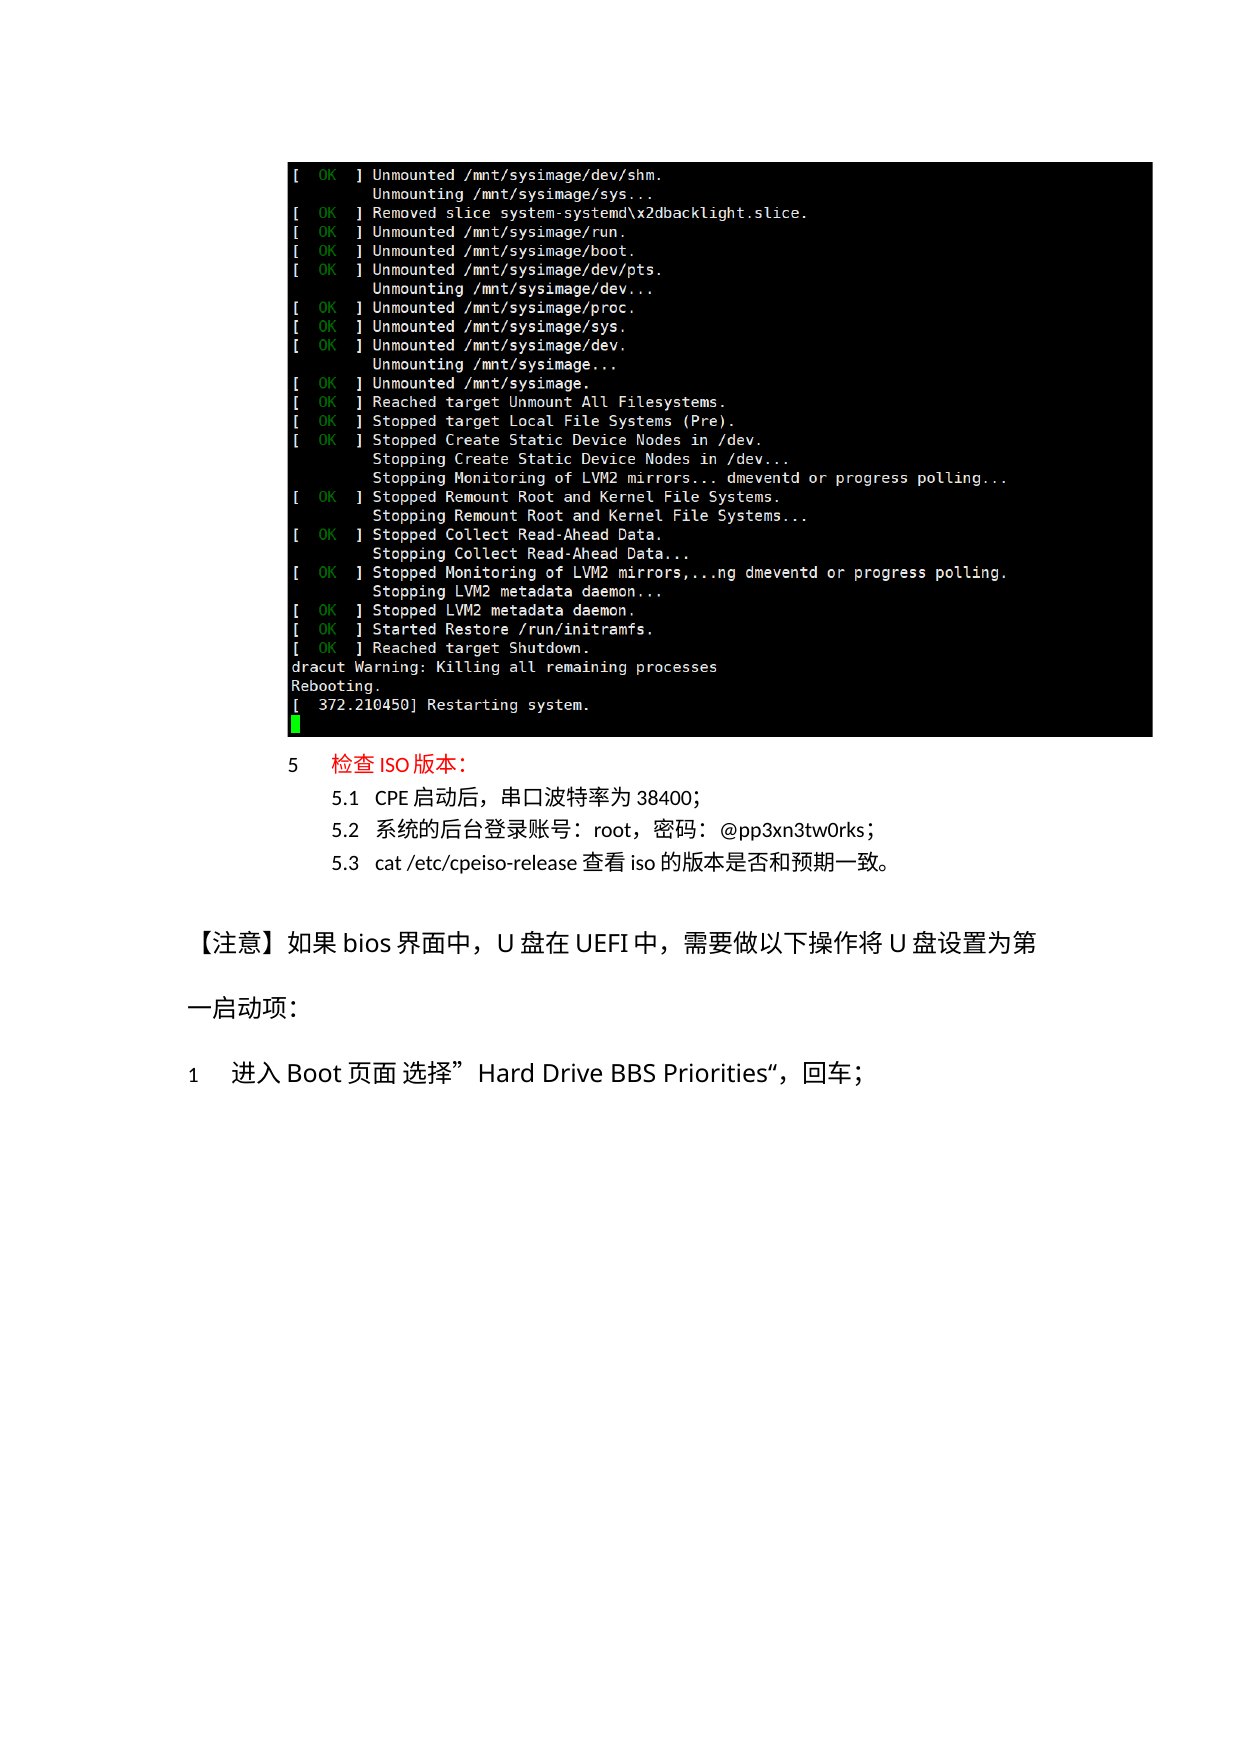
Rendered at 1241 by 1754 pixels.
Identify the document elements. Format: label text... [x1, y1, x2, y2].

list 检查ISO版本： [287, 747, 1053, 779]
picture [287, 162, 1153, 737]
list CPE启动后，串口波特率为38400； [331, 779, 1053, 812]
text 【注意】如果bios界面中，U盘在UEFI中，需要做以下操作将U盘设置为第一启动项： [187, 909, 1053, 1039]
list 进入Boot页面 选择”Hard Drive BBS Priorities“，回车； [187, 1039, 1053, 1104]
list 系统的后台登录账号：root，密码：@pp3xn3tw0rks； [331, 812, 1053, 844]
list cat /etc/cpeiso-release 查看iso的版本是否和预期一致。 [331, 844, 1053, 877]
